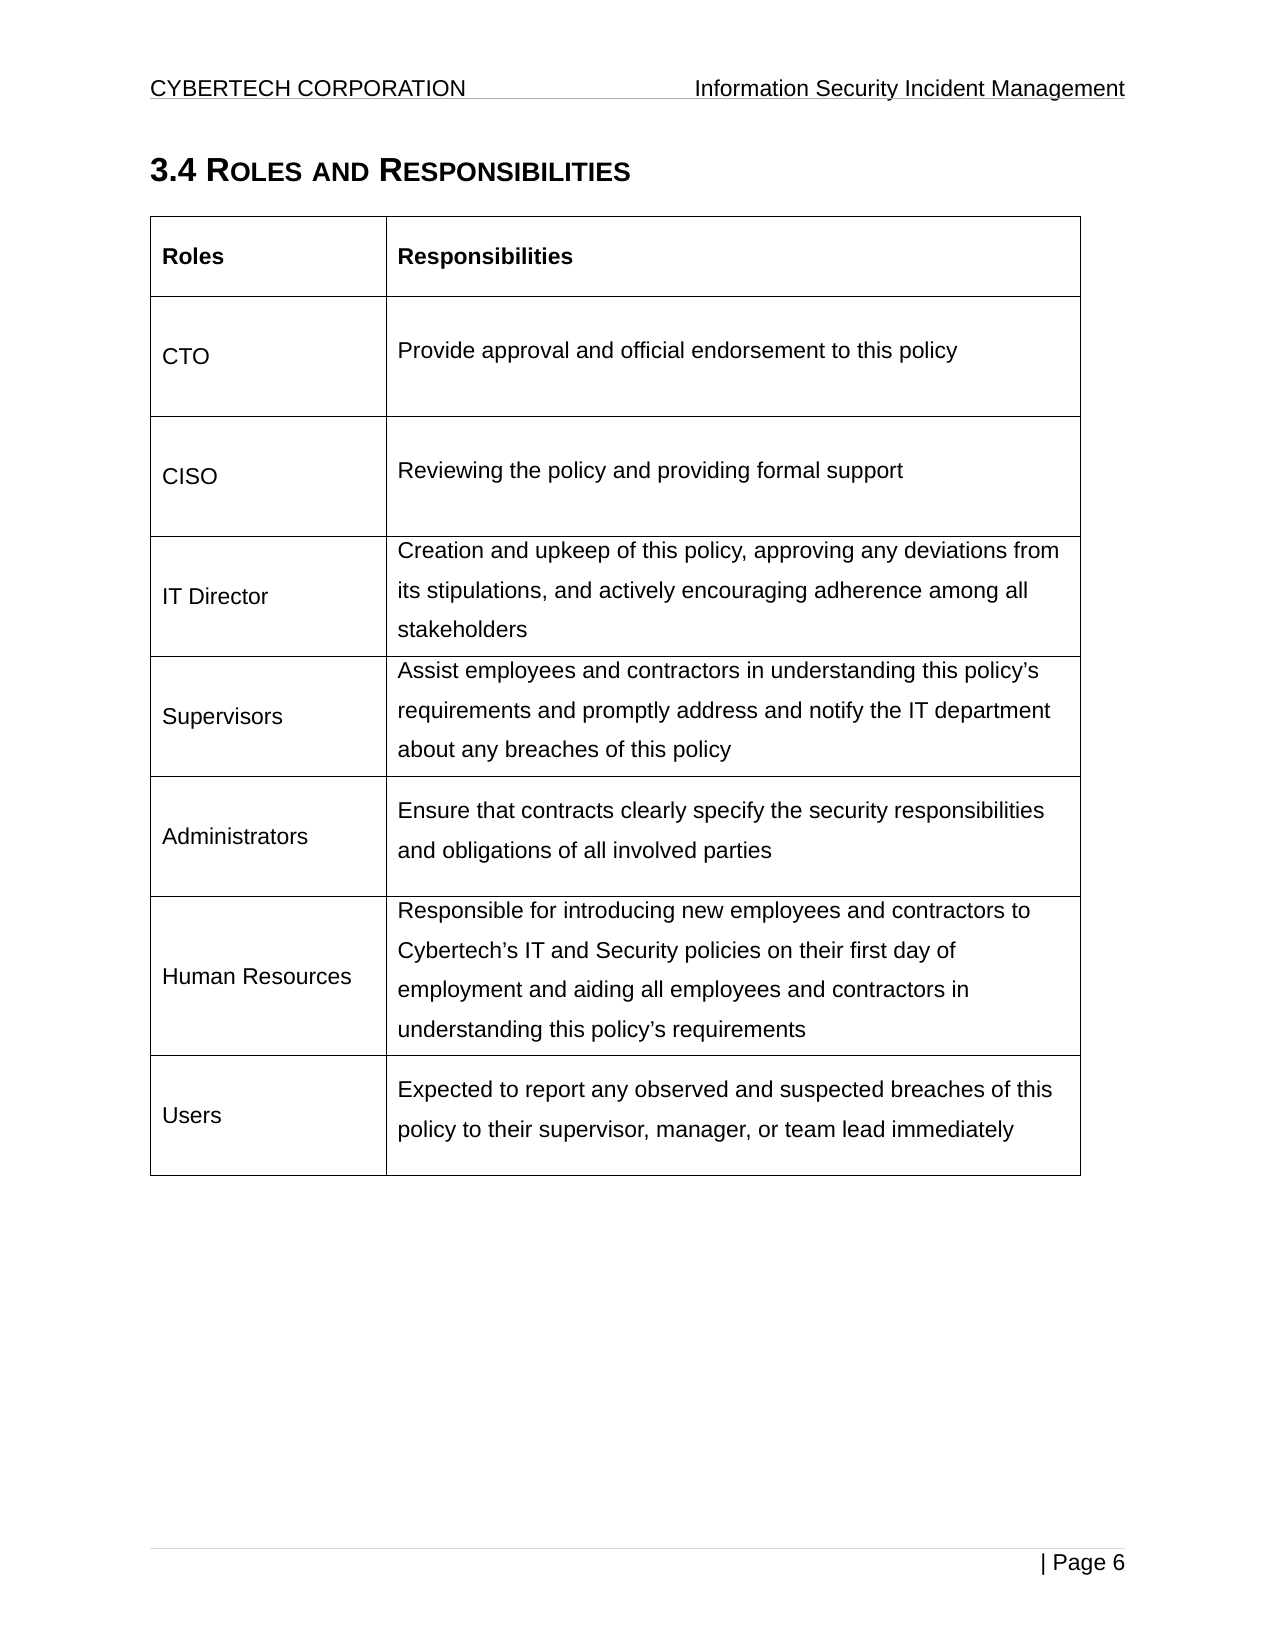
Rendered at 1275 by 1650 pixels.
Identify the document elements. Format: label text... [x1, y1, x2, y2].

table_cell Provide approval and official endorsement to this policy [387, 297, 1080, 416]
table_cell Assist employees and contractors in understanding this policy’s requirements and promptly address and notify the IT department about any breaches of this policy [387, 657, 1080, 776]
table_header Responsibilities [387, 217, 1080, 296]
table_cell CISO [151, 417, 386, 536]
table_cell Supervisors [151, 657, 386, 776]
table_cell Ensure that contracts clearly specify the security responsibilities and obligations of all involved parties [387, 777, 1080, 896]
table_cell Responsible for introducing new employees and contractors to Cybertech’s IT and Security policies on their first day of employment and aiding all employees and contractors in understanding this policy’s requirements [387, 897, 1080, 1055]
table_cell Human Resources [151, 897, 386, 1055]
table_cell Users [151, 1056, 386, 1175]
table_header Roles [151, 217, 386, 296]
table_cell Expected to report any observed and suspected breaches of this policy to their supervisor, manager, or team lead immediately [387, 1056, 1080, 1175]
subtitle 3.4 Roles and Responsibilities [150, 150, 1125, 188]
table_cell IT Director [151, 537, 386, 656]
table_cell CTO [151, 297, 386, 416]
table_cell Administrators [151, 777, 386, 896]
table_cell Reviewing the policy and providing formal support [387, 417, 1080, 536]
table_cell Creation and upkeep of this policy, approving any deviations from its stipulations, and actively encouraging adherence among all stakeholders [387, 537, 1080, 656]
